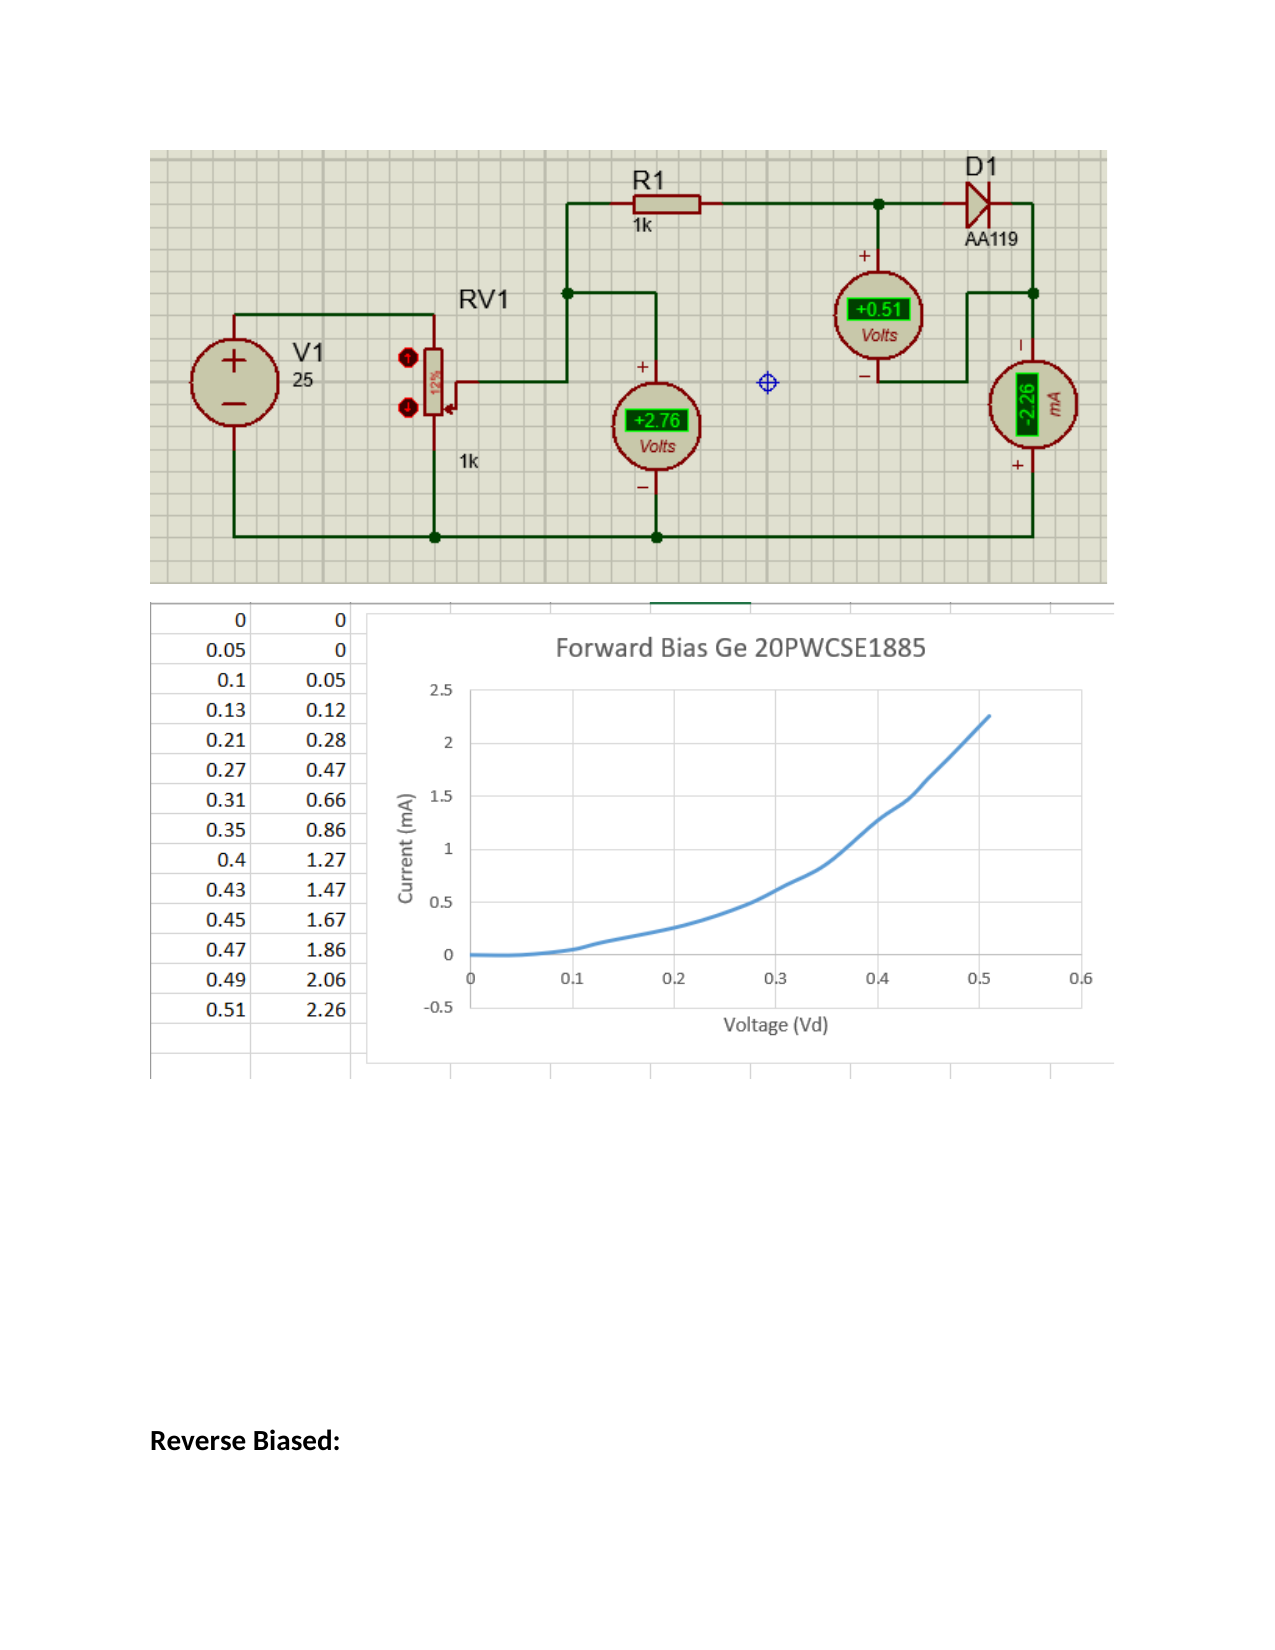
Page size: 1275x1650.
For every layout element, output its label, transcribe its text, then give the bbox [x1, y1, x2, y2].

picture [150, 150, 1108, 584]
text Reverse Biased: [150, 1422, 1125, 1457]
picture [150, 602, 1115, 1079]
